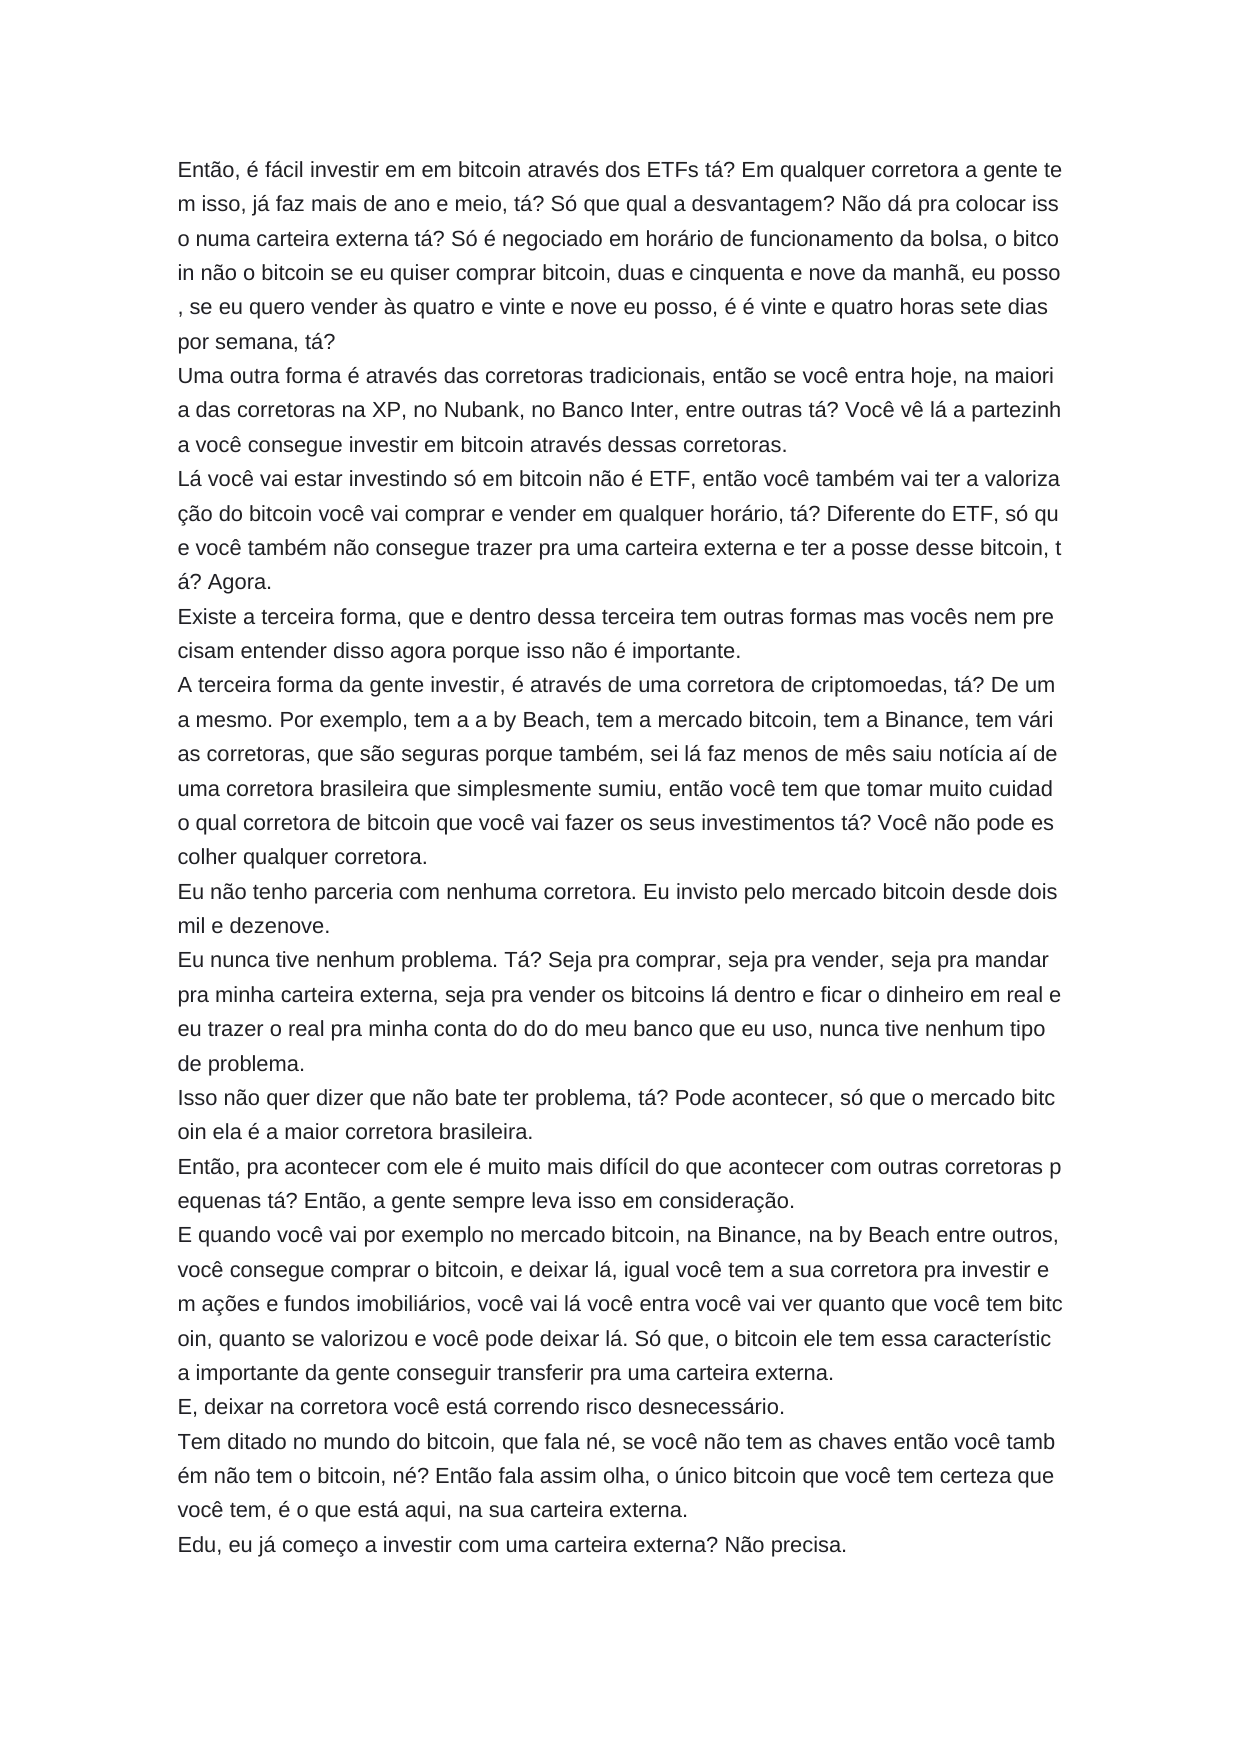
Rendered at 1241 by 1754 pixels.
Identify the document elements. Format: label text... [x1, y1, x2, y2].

text Eu não tenho parceria com nenhuma corretora. Eu invisto pelo mercado bitcoin desde dois mil e dezenove. [177, 869, 1063, 938]
text Tem ditado no mundo do bitcoin, que fala né, se você não tem as chaves então você também não tem o bitcoin, né? Então fala assim olha, o único bitcoin que você tem certeza que você tem, é o que está aqui, na sua carteira externa. [177, 1419, 1063, 1523]
text Então, pra acontecer com ele é muito mais difícil do que acontecer com outras corretoras pequenas tá? Então, a gente sempre leva isso em consideração. [177, 1144, 1063, 1213]
text Uma outra forma é através das corretoras tradicionais, então se você entra hoje, na maioria das corretoras na XP, no Nubank, no Banco Inter, entre outras tá? Você vê lá a partezinha você consegue investir em bitcoin através dessas corretoras. [177, 354, 1063, 457]
text E, deixar na corretora você está correndo risco desnecessário. [177, 1385, 1063, 1419]
text Então, é fácil investir em em bitcoin através dos ETFs tá? Em qualquer corretora a gente tem isso, já faz mais de ano e meio, tá? Só que qual a desvantagem? Não dá pra colocar isso numa carteira externa tá? Só é negociado em horário de funcionamento da bolsa, o bitcoin não o bitcoin se eu quiser comprar bitcoin, duas e cinquenta e nove da manhã, eu posso, se eu quero vender às quatro e vinte e nove eu posso, é é vinte e quatro horas sete dias por semana, tá? [177, 148, 1063, 354]
text Existe a terceira forma, que e dentro dessa terceira tem outras formas mas vocês nem precisam entender disso agora porque isso não é importante. [177, 594, 1063, 663]
text Lá você vai estar investindo só em bitcoin não é ETF, então você também vai ter a valorização do bitcoin você vai comprar e vender em qualquer horário, tá? Diferente do ETF, só que você também não consegue trazer pra uma carteira externa e ter a posse desse bitcoin, tá? Agora. [177, 457, 1063, 594]
text E quando você vai por exemplo no mercado bitcoin, na Binance, na by Beach entre outros, você consegue comprar o bitcoin, e deixar lá, igual você tem a sua corretora pra investir em ações e fundos imobiliários, você vai lá você entra você vai ver quanto que você tem bitcoin, quanto se valorizou e você pode deixar lá. Só que, o bitcoin ele tem essa característica importante da gente conseguir transferir pra uma carteira externa. [177, 1213, 1063, 1385]
text A terceira forma da gente investir, é através de uma corretora de criptomoedas, tá? De uma mesmo. Por exemplo, tem a a by Beach, tem a mercado bitcoin, tem a Binance, tem várias corretoras, que são seguras porque também, sei lá faz menos de mês saiu notícia aí de uma corretora brasileira que simplesmente sumiu, então você tem que tomar muito cuidado qual corretora de bitcoin que você vai fazer os seus investimentos tá? Você não pode escolher qualquer corretora. [177, 663, 1063, 869]
text Isso não quer dizer que não bate ter problema, tá? Pode acontecer, só que o mercado bitcoin ela é a maior corretora brasileira. [177, 1076, 1063, 1144]
text Eu nunca tive nenhum problema. Tá? Seja pra comprar, seja pra vender, seja pra mandar pra minha carteira externa, seja pra vender os bitcoins lá dentro e ficar o dinheiro em real e eu trazer o real pra minha conta do do do meu banco que eu uso, nunca tive nenhum tipo de problema. [177, 938, 1063, 1076]
text Edu, eu já começo a investir com uma carteira externa? Não precisa. [177, 1523, 1063, 1557]
